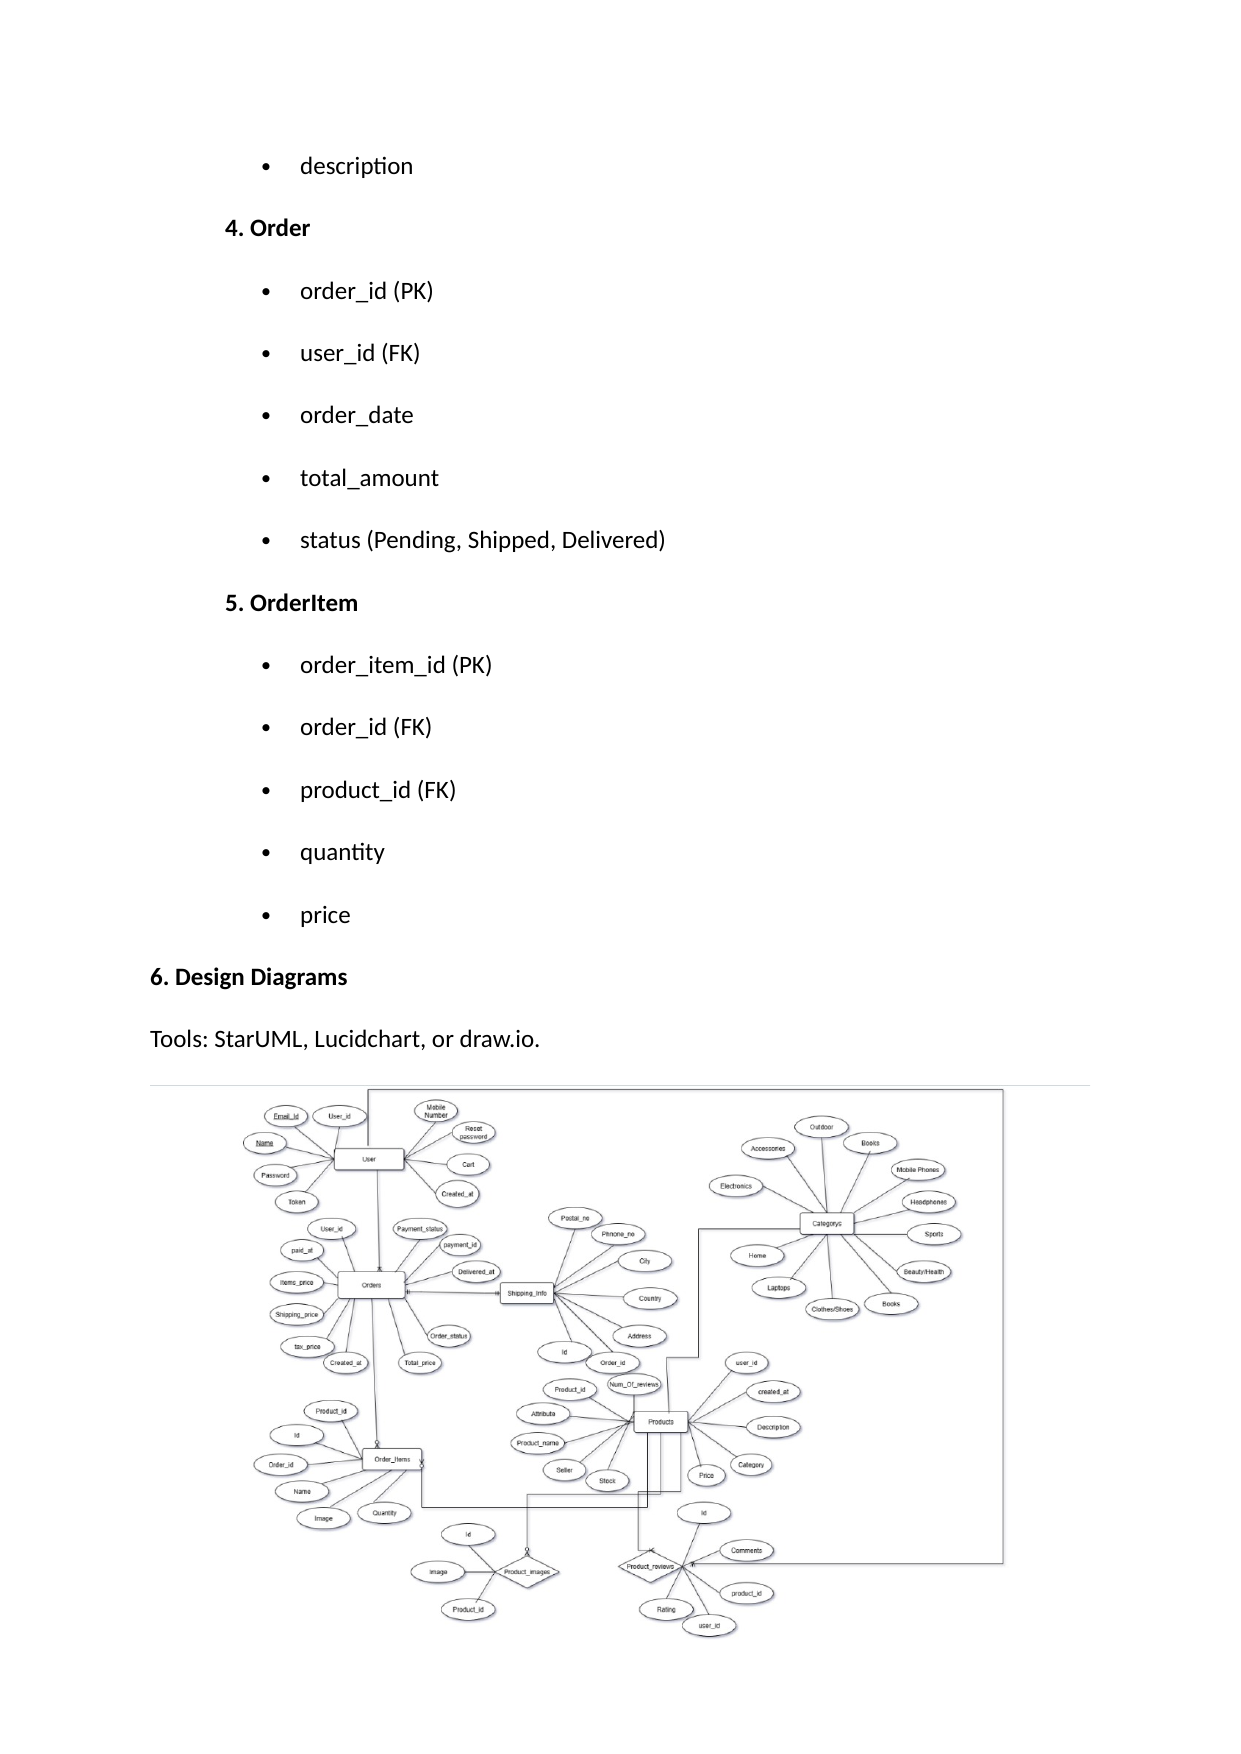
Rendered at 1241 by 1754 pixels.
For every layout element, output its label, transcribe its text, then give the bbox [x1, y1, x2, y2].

list order_item_id (PK) [262, 649, 1090, 680]
text 6. Design Diagrams [150, 961, 1090, 992]
list order_id (FK) [262, 712, 1090, 742]
picture [150, 1085, 1091, 1640]
list status (Pending, Shipped, Delivered) [262, 524, 1090, 555]
list price [262, 899, 1090, 929]
list quantity [262, 836, 1090, 867]
list total_amount [262, 462, 1090, 492]
list order_date [262, 399, 1090, 430]
text Tools: StarUML, Lucidchart, or draw.io. [150, 1023, 1090, 1054]
list description [262, 150, 1090, 181]
text 4. Order [225, 212, 1090, 243]
text 5. OrderItem [225, 587, 1090, 617]
list user_id (FK) [262, 337, 1090, 368]
list order_id (PK) [262, 275, 1090, 305]
list product_id (FK) [262, 774, 1090, 804]
